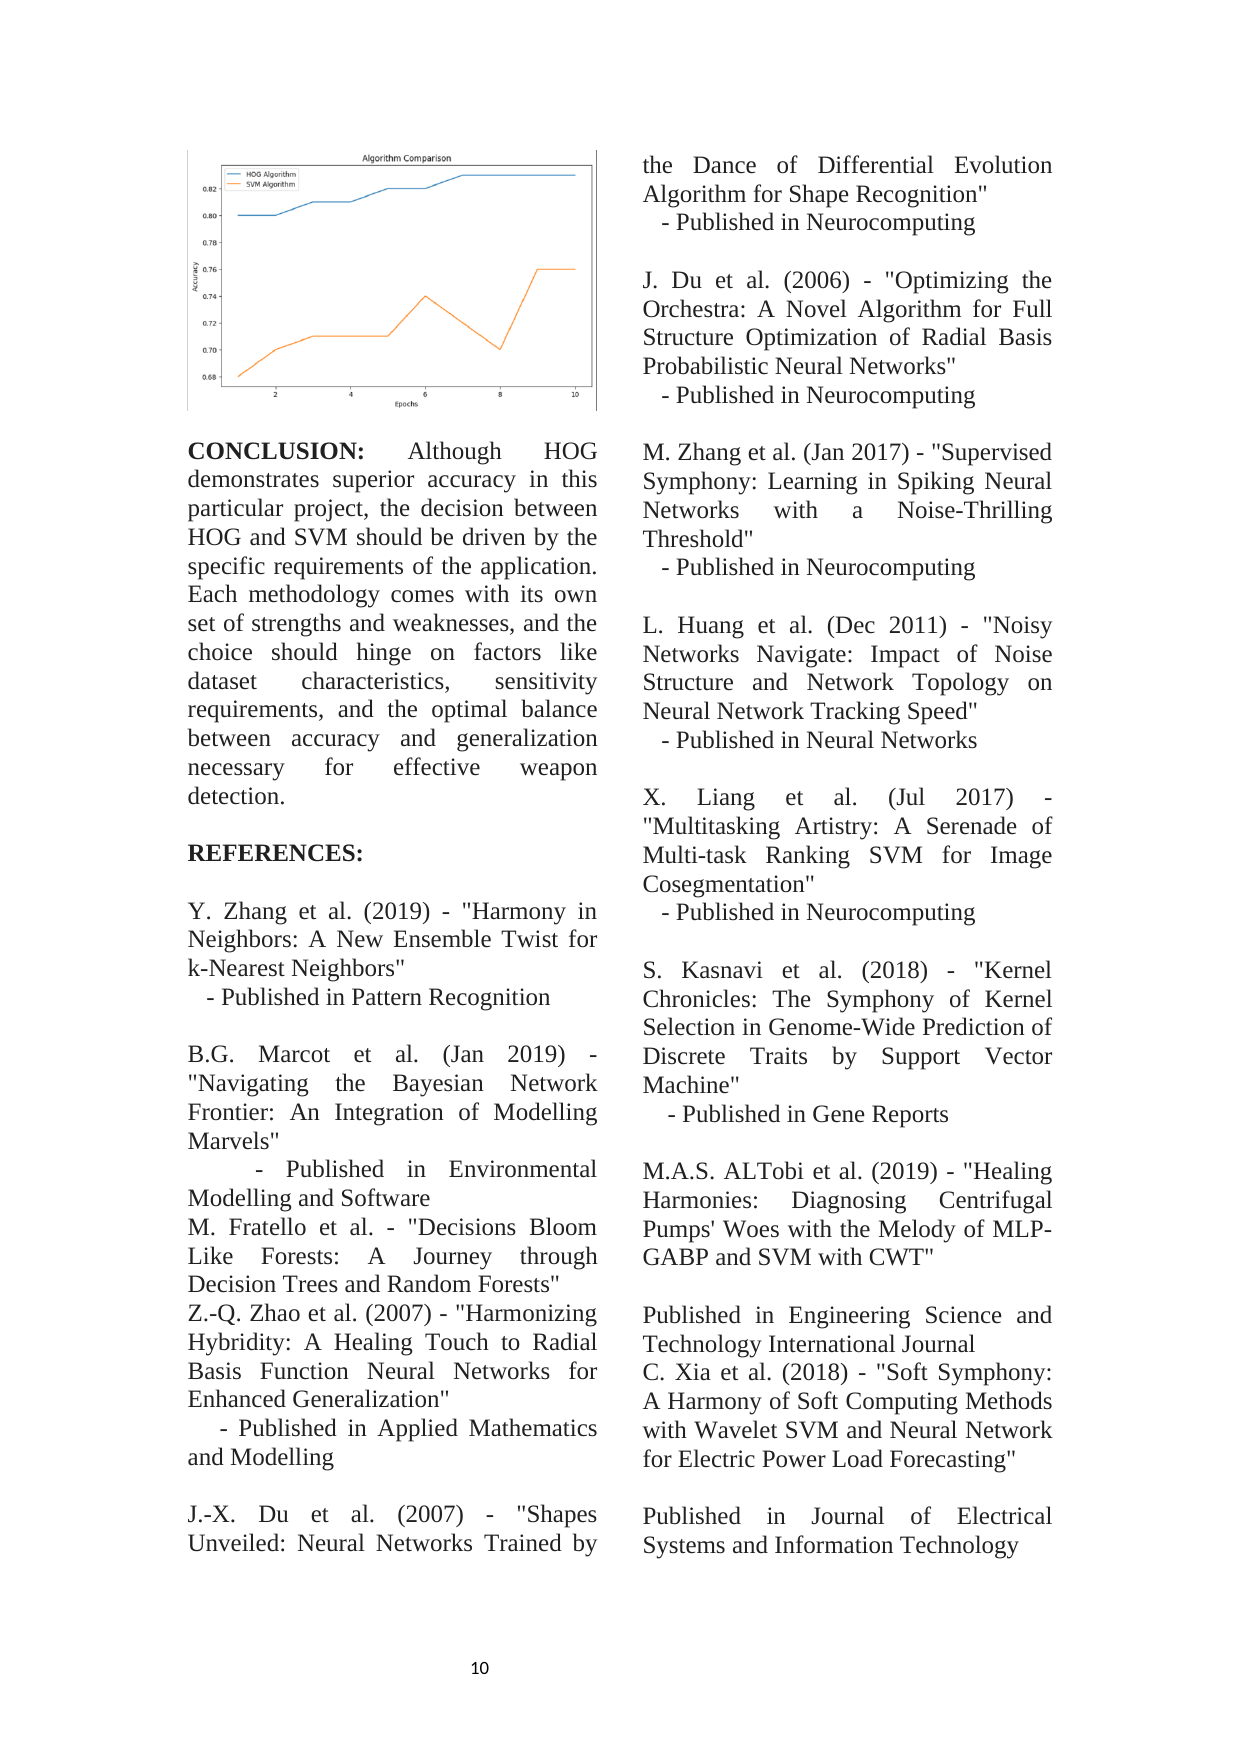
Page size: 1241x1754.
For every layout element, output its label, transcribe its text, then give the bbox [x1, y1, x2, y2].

list C. Xia et al. (2018) - "Soft Symphony: A Harmony of Soft Computing Methods with Wavelet SVM and Neural Network for Electric Power Load Forecasting" [642, 1357, 1053, 1472]
list Y. Zhang et al. (2019) - "Harmony in Neighbors: A New Ensemble Twist for k-Nearest Neighbors" [187, 896, 598, 982]
list - Published in Neurocomputing [642, 552, 1053, 581]
list J. Du et al. (2006) - "Optimizing the Orchestra: A Novel Algorithm for Full Structure Optimization of Radial Basis Probabilistic Neural Networks" [642, 265, 1053, 380]
list S. Kasnavi et al. (2018) - "Kernel Chronicles: The Symphony of Kernel Selection in Genome-Wide Prediction of Discrete Traits by Support Vector Machine" [642, 955, 1053, 1099]
picture [187, 150, 597, 411]
list REFERENCES: [187, 838, 598, 867]
list B.G. Marcot et al. (Jan 2019) - "Navigating the Bayesian Network Frontier: An Integration of Modelling Marvels" [187, 1039, 598, 1154]
list - Published in Pattern Recognition [187, 982, 598, 1011]
list M.A.S. ALTobi et al. (2019) - "Healing Harmonies: Diagnosing Centrifugal Pumps' Woes with the Melody of MLP-GABP and SVM with CWT" [642, 1156, 1053, 1271]
list Published in Engineering Science and Technology International Journal [642, 1300, 1053, 1357]
list Z.-Q. Zhao et al. (2007) - "Harmonizing Hybridity: A Healing Touch to Radial Basis Function Neural Networks for Enhanced Generalization" [187, 1298, 598, 1413]
list - Published in Gene Reports [642, 1099, 1053, 1127]
list L. Huang et al. (Dec 2011) - "Noisy Networks Navigate: Impact of Noise Structure and Network Topology on Neural Network Tracking Speed" [642, 610, 1053, 725]
list - Published in Neurocomputing [642, 380, 1053, 409]
list - Published in Neural Networks [642, 725, 1053, 754]
list J.-X. Du et al. (2007) - "Shapes Unveiled: Neural Networks Trained by the Dance of Differential Evolution Algorithm for Shape Recognition" [187, 1499, 598, 1557]
list Published in Journal of Electrical Systems and Information Technology [642, 1501, 1053, 1559]
list X. Liang et al. (Jul 2017) - "Multitasking Artistry: A Serenade of Multi-task Ranking SVM for Image Cosegmentation" [642, 782, 1053, 897]
list J.-X. Du et al. (2007) - "Shapes Unveiled: Neural Networks Trained by the Dance of Differential Evolution Algorithm for Shape Recognition" [642, 150, 1053, 207]
list - Published in Neurocomputing [642, 897, 1053, 926]
list - Published in Applied Mathematics and Modelling [187, 1413, 598, 1471]
list - Published in Environmental Modelling and Software [187, 1154, 598, 1212]
list - Published in Neurocomputing [642, 207, 1053, 236]
list CONCLUSION: Although HOG demonstrates superior accuracy in this particular project, the decision between HOG and SVM should be driven by the specific requirements of the application. Each methodology comes with its own set of strengths and weaknesses, and the choice should hinge on factors like dataset characteristics, sensitivity requirements, and the optimal balance between accuracy and generalization necessary for effective weapon detection. [187, 436, 598, 809]
list M. Zhang et al. (Jan 2017) - "Supervised Symphony: Learning in Spiking Neural Networks with a Noise-Thrilling Threshold" [642, 437, 1053, 552]
list M. Fratello et al. - "Decisions Bloom Like Forests: A Journey through Decision Trees and Random Forests" [187, 1212, 598, 1298]
